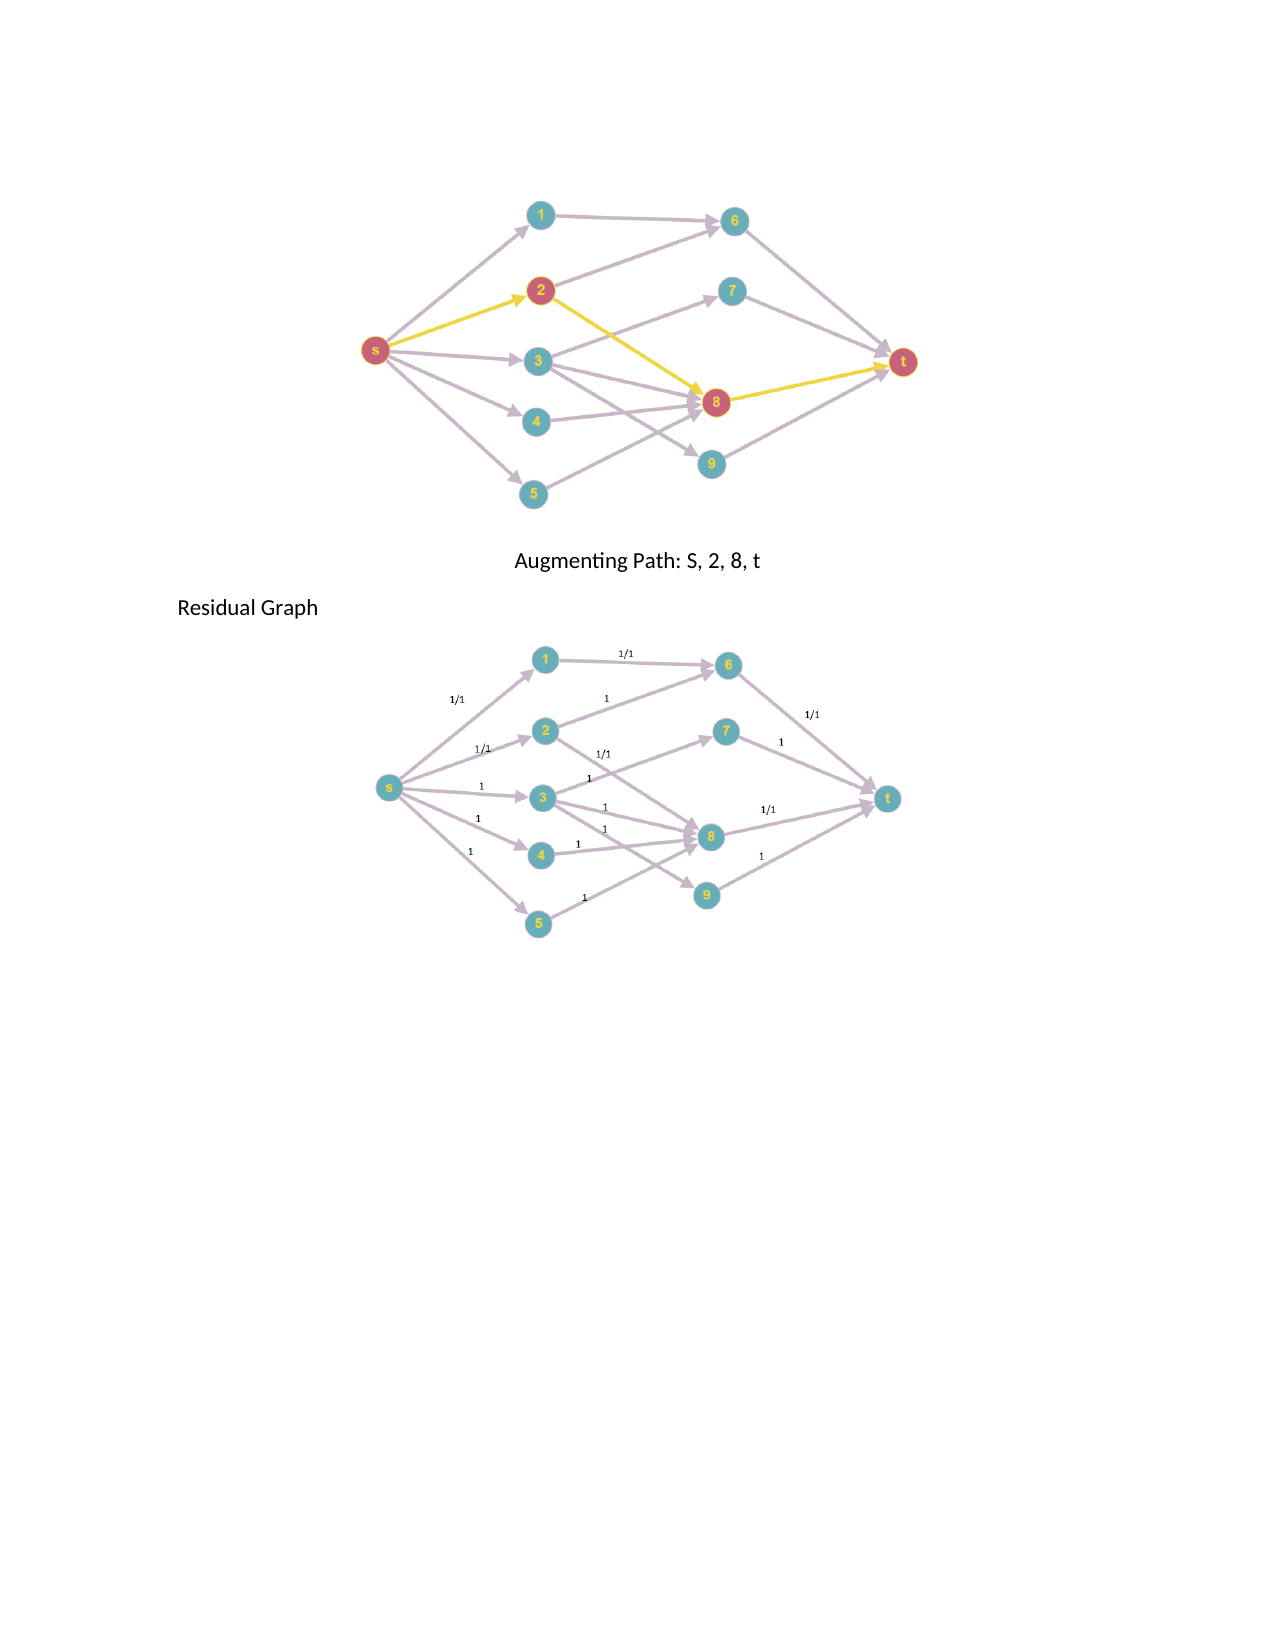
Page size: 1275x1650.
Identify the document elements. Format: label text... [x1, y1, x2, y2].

picture [353, 639, 922, 955]
text Augmenting Path: S, 2, 8, t [177, 546, 1098, 574]
text Residual Graph [177, 593, 1098, 621]
picture [342, 194, 933, 527]
